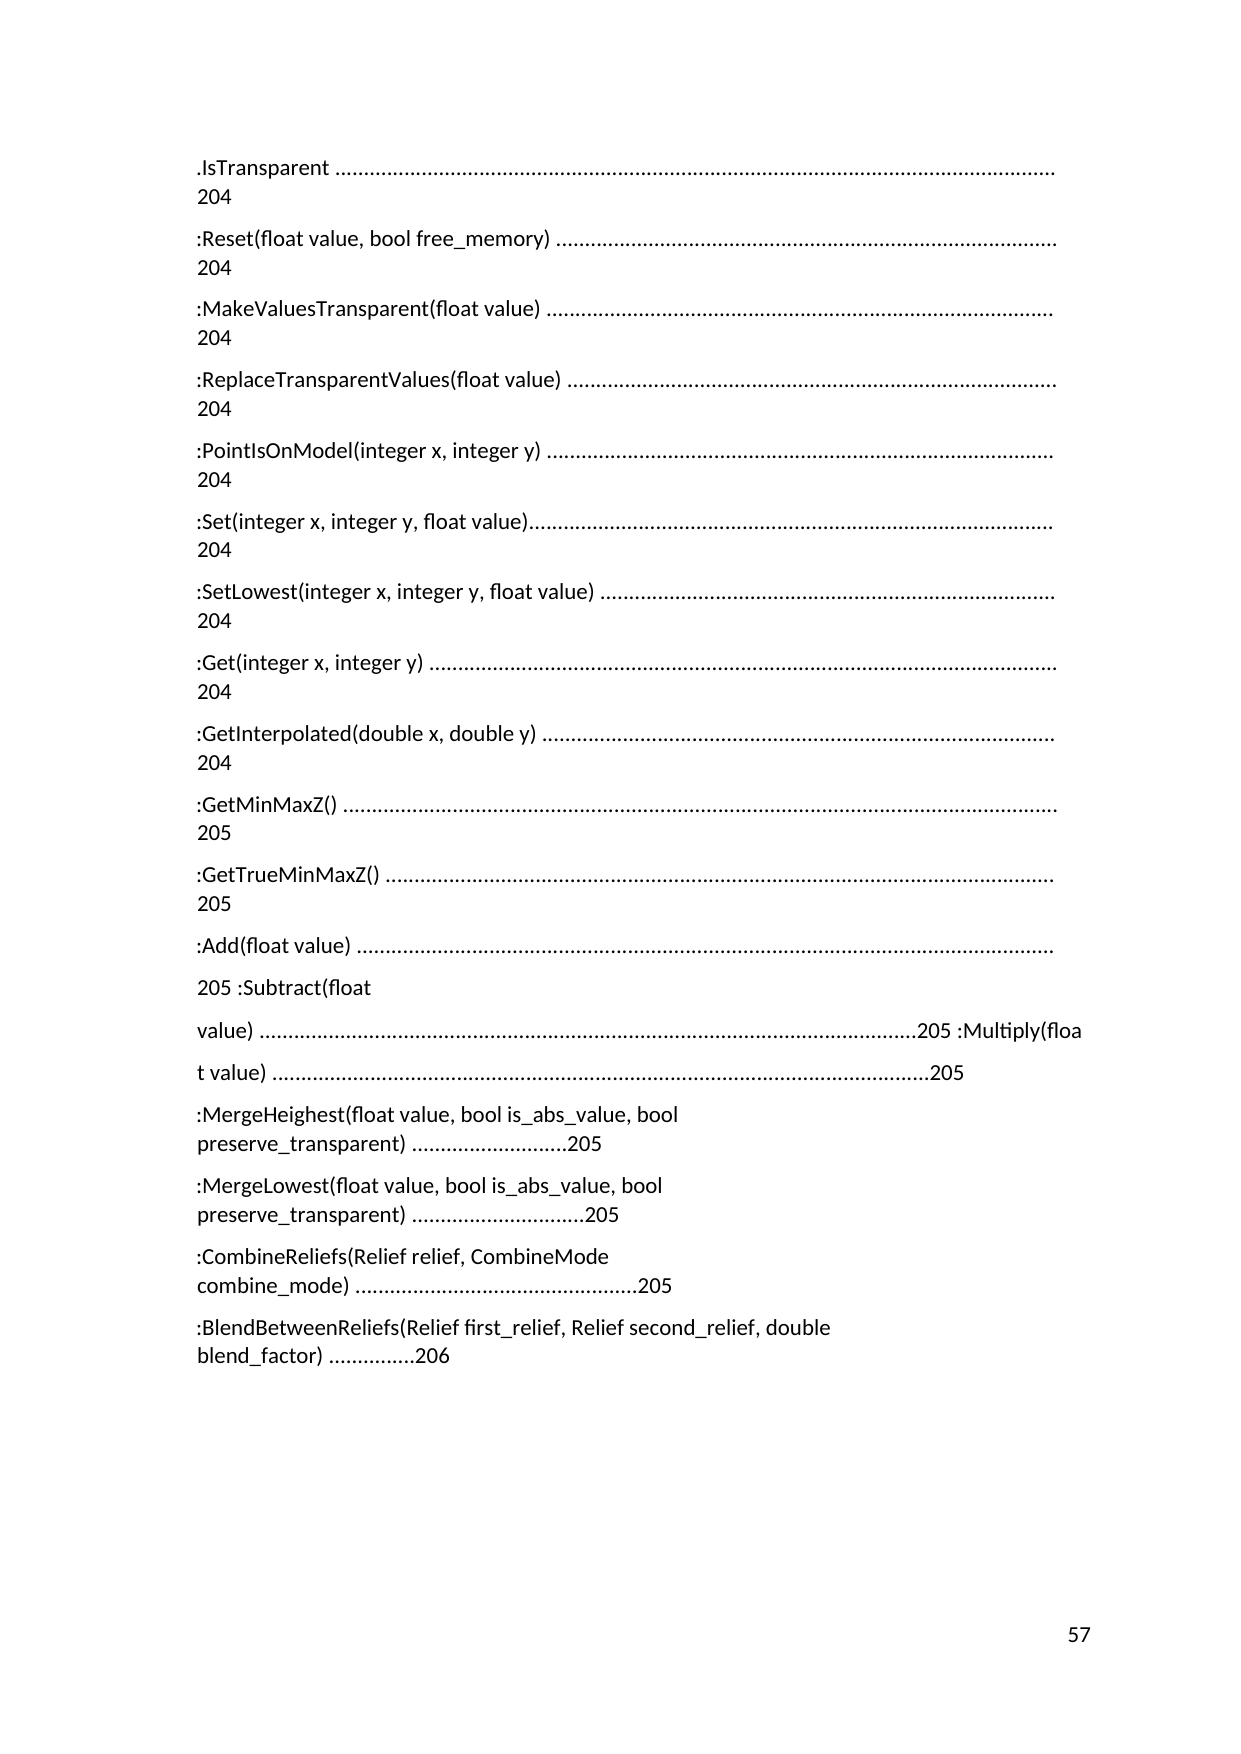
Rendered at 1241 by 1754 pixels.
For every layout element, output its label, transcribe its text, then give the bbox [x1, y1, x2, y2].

text :GetInterpolated(double x, double y) ......................................................................................... 204 [196, 719, 1089, 776]
text :Add(float value) ......................................................................................................................... 205 :Subtract(float value) ..................................................................................................................205 :Multiply(float value) ..................................................................................................................205 [196, 931, 1089, 1086]
text .IsTransparent ............................................................................................................................. 204 [196, 153, 1089, 210]
text :MakeValuesTransparent(float value) ........................................................................................ 204 [196, 294, 1089, 351]
text :Set(integer x, integer y, float value)........................................................................................... 204 [196, 507, 1089, 564]
text :PointIsOnModel(integer x, integer y) ........................................................................................ 204 [196, 436, 1089, 493]
text :ReplaceTransparentValues(float value) ..................................................................................... 204 [196, 365, 1089, 422]
text :GetMinMaxZ() ............................................................................................................................ 205 [196, 790, 1089, 847]
text :MergeLowest(float value, bool is_abs_value, bool preserve_transparent) ..............................205 [196, 1171, 1089, 1228]
text :MergeHeighest(float value, bool is_abs_value, bool preserve_transparent) ...........................205 [196, 1101, 1089, 1157]
text :GetTrueMinMaxZ() .................................................................................................................... 205 [196, 860, 1089, 917]
text :Get(integer x, integer y) ............................................................................................................. 204 [196, 648, 1089, 705]
text :Reset(float value, bool free_memory) ....................................................................................... 204 [196, 224, 1089, 281]
text :CombineReliefs(Relief relief, CombineMode combine_mode) .................................................205 [196, 1242, 1089, 1299]
text :SetLowest(integer x, integer y, float value) ............................................................................... 204 [196, 577, 1089, 634]
text :BlendBetweenReliefs(Relief first_relief, Relief second_relief, double blend_factor) ...............206 [196, 1313, 1089, 1369]
